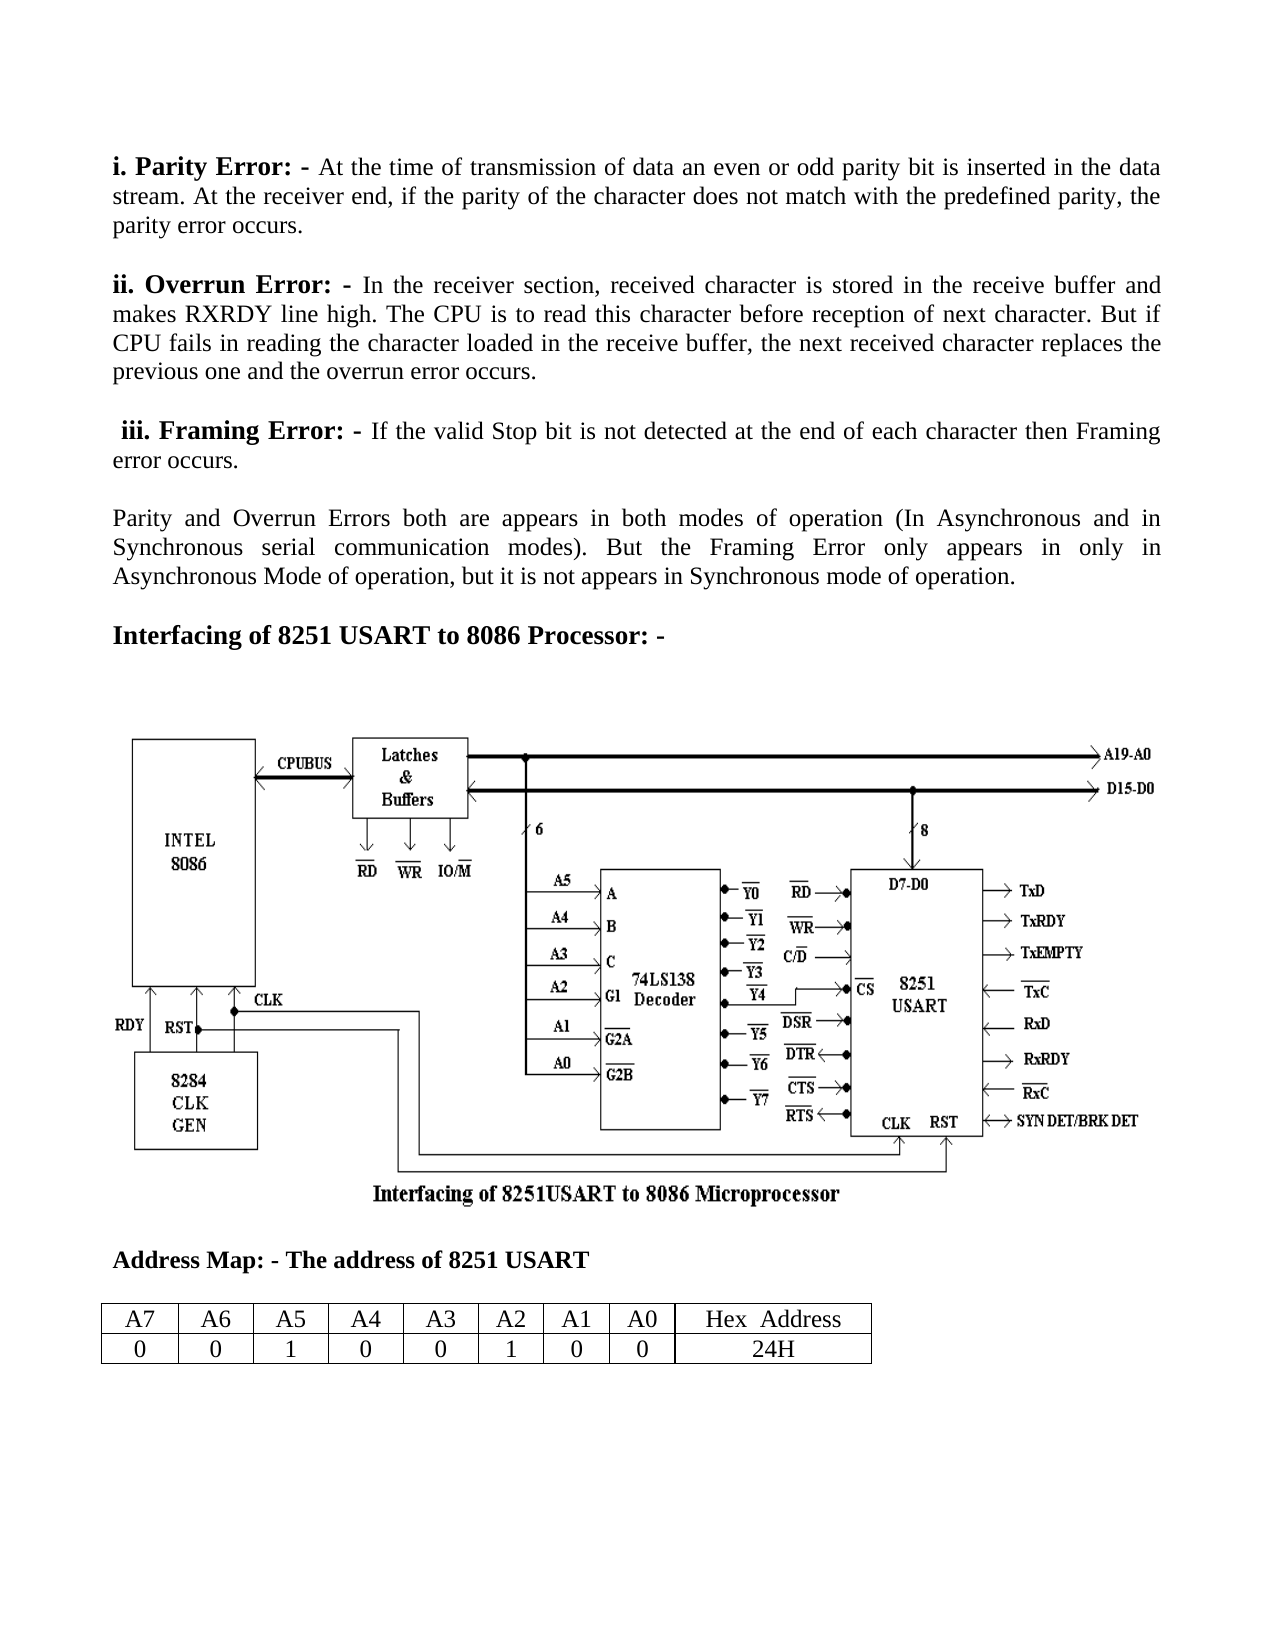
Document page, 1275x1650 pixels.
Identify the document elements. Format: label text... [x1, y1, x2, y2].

table_header A4 [329, 1304, 403, 1333]
table_cell 1 [479, 1334, 543, 1362]
text i. Parity Error: - At the time of transmission of data an even or odd parity bit is inserted in the data stream. At the receiver end, if the parity of the character does not match with the predefined parity, the parity error occurs. [112, 150, 1162, 239]
picture [112, 732, 1156, 1212]
table_header A5 [254, 1304, 328, 1333]
table_cell 0 [179, 1334, 253, 1362]
text Address Map: - The address of 8251 USART [112, 1245, 1162, 1274]
table_header Hex Address [676, 1304, 871, 1333]
table_header A3 [404, 1304, 478, 1333]
table_header A0 [610, 1304, 674, 1333]
table_cell 24H [676, 1334, 871, 1362]
text Interfacing of 8251 USART to 8086 Processor: - [112, 619, 1162, 650]
table_header A1 [544, 1304, 609, 1333]
table_cell 0 [544, 1334, 609, 1362]
text ii. Overrun Error: - In the receiver section, received character is stored in the receive buffer and makes RXRDY line high. The CPU is to read this character before reception of next character. But if CPU fails in reading the character loaded in the receive buffer, the next received character replaces the previous one and the overrun error occurs. [112, 268, 1162, 385]
table_cell 0 [610, 1334, 674, 1362]
table_cell 0 [329, 1334, 403, 1362]
text Parity and Overrun Errors both are appears in both modes of operation (In Asynchronous and in Synchronous serial communication modes). But the Framing Error only appears in only in Asynchronous Mode of operation, but it is not appears in Synchronous mode of operation. [112, 503, 1162, 590]
text iii. Framing Error: - If the valid Stop bit is not detected at the end of each character then Framing error occurs. [112, 414, 1162, 474]
table_header A7 [102, 1304, 178, 1333]
table_cell 0 [404, 1334, 478, 1362]
table_cell 1 [254, 1334, 328, 1362]
table_header A2 [479, 1304, 543, 1333]
table_header A6 [179, 1304, 253, 1333]
table_cell 0 [102, 1334, 178, 1362]
